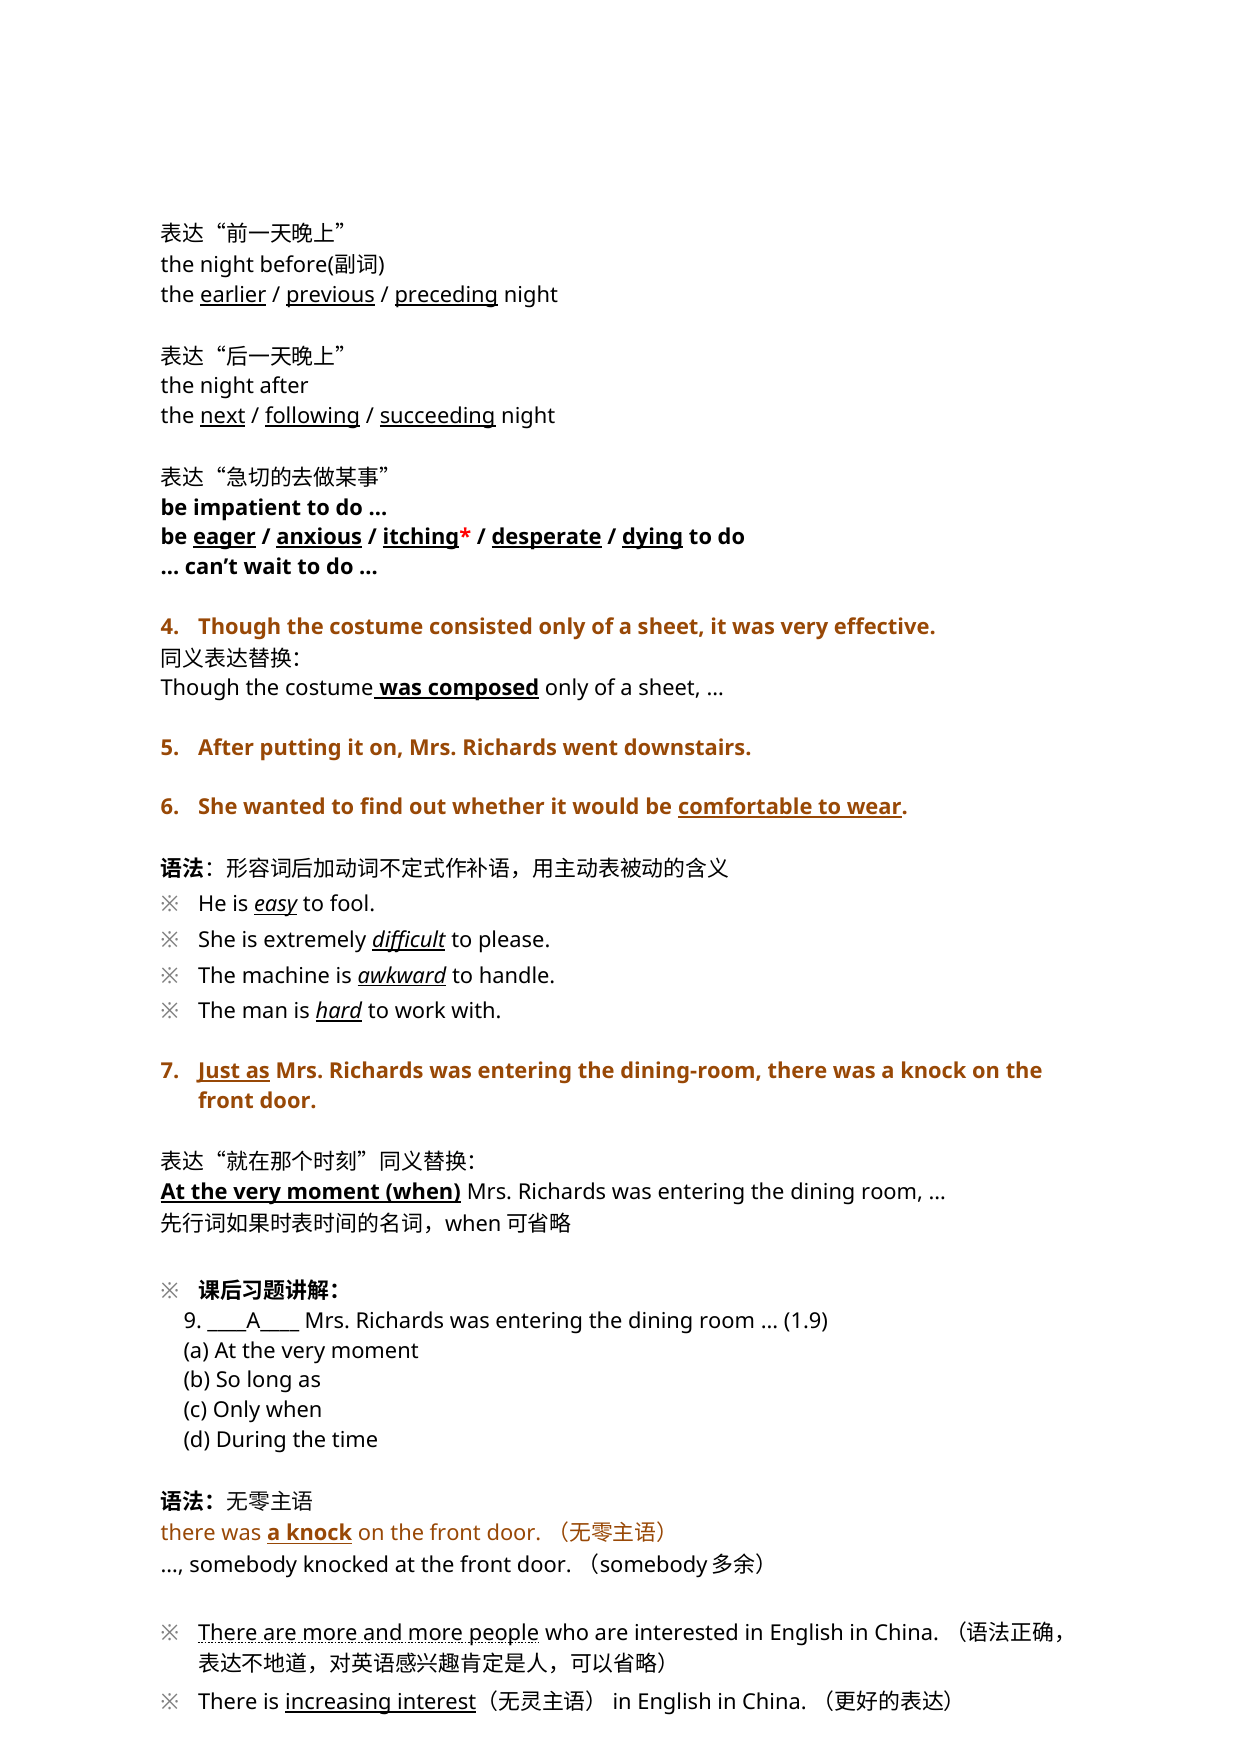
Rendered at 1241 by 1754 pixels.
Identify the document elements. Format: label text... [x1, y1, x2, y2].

text the night before(副词) [160, 247, 1071, 279]
text At the very moment (when) Mrs. Richards was entering the dining room, … [160, 1176, 1071, 1206]
text 语法：形容词后加动词不定式作补语，用主动表被动的含义 [160, 851, 1071, 883]
text 表达“就在那个时刻”同义替换： [160, 1144, 1071, 1176]
list She is extremely difficult to please. [160, 924, 1071, 954]
list He is easy to fool. [160, 888, 1071, 918]
text there was a knock on the front door. （无零主语） [160, 1515, 1071, 1547]
list The man is hard to work with. [160, 995, 1071, 1025]
text be impatient to do … [160, 492, 1071, 521]
subtitle Though the costume consisted only of a sheet, it was very effective. [160, 611, 1071, 641]
text 9. ____A____ Mrs. Richards was entering the dining room ... (1.9) [183, 1305, 1071, 1335]
text the next / following / succeeding night [160, 400, 1071, 430]
text 语法：无零主语 [160, 1484, 1071, 1515]
text 先行词如果时表时间的名词，when可省略 [160, 1206, 1071, 1237]
text (a) At the very moment [183, 1335, 1071, 1364]
list There is increasing interest（无灵主语） in English in China. （更好的表达） [160, 1684, 1071, 1716]
text …, somebody knocked at the front door. （somebody多余） [160, 1547, 1071, 1579]
list 课后习题讲解： [160, 1273, 1071, 1305]
text the earlier / previous / preceding night [160, 279, 1071, 309]
text (d) During the time [183, 1424, 1071, 1454]
text 表达“急切的去做某事” [160, 460, 1071, 492]
text 同义表达替换： [160, 641, 1071, 672]
list There are more and more people who are interested in English in China. （语法正确，表达不地道，对英语感兴趣肯定是人，可以省略） [160, 1614, 1071, 1678]
subtitle She wanted to find out whether it would be comfortable to wear. [160, 791, 1071, 821]
text the night after [160, 371, 1071, 400]
text be eager / anxious / itching* / desperate / dying to do [160, 521, 1071, 551]
subtitle After putting it on, Mrs. Richards went downstairs. [160, 732, 1071, 762]
text 表达“前一天晚上” [160, 216, 1071, 247]
text Though the costume was composed only of a sheet, … [160, 672, 1071, 702]
subtitle Just as Mrs. Richards was entering the dining-room, there was a knock on the front door. [160, 1055, 1071, 1114]
text (b) So long as [183, 1364, 1071, 1394]
list The machine is awkward to handle. [160, 960, 1071, 989]
text (c) Only when [183, 1394, 1071, 1424]
text … can’t wait to do … [160, 551, 1071, 581]
text 表达“后一天晚上” [160, 339, 1071, 371]
